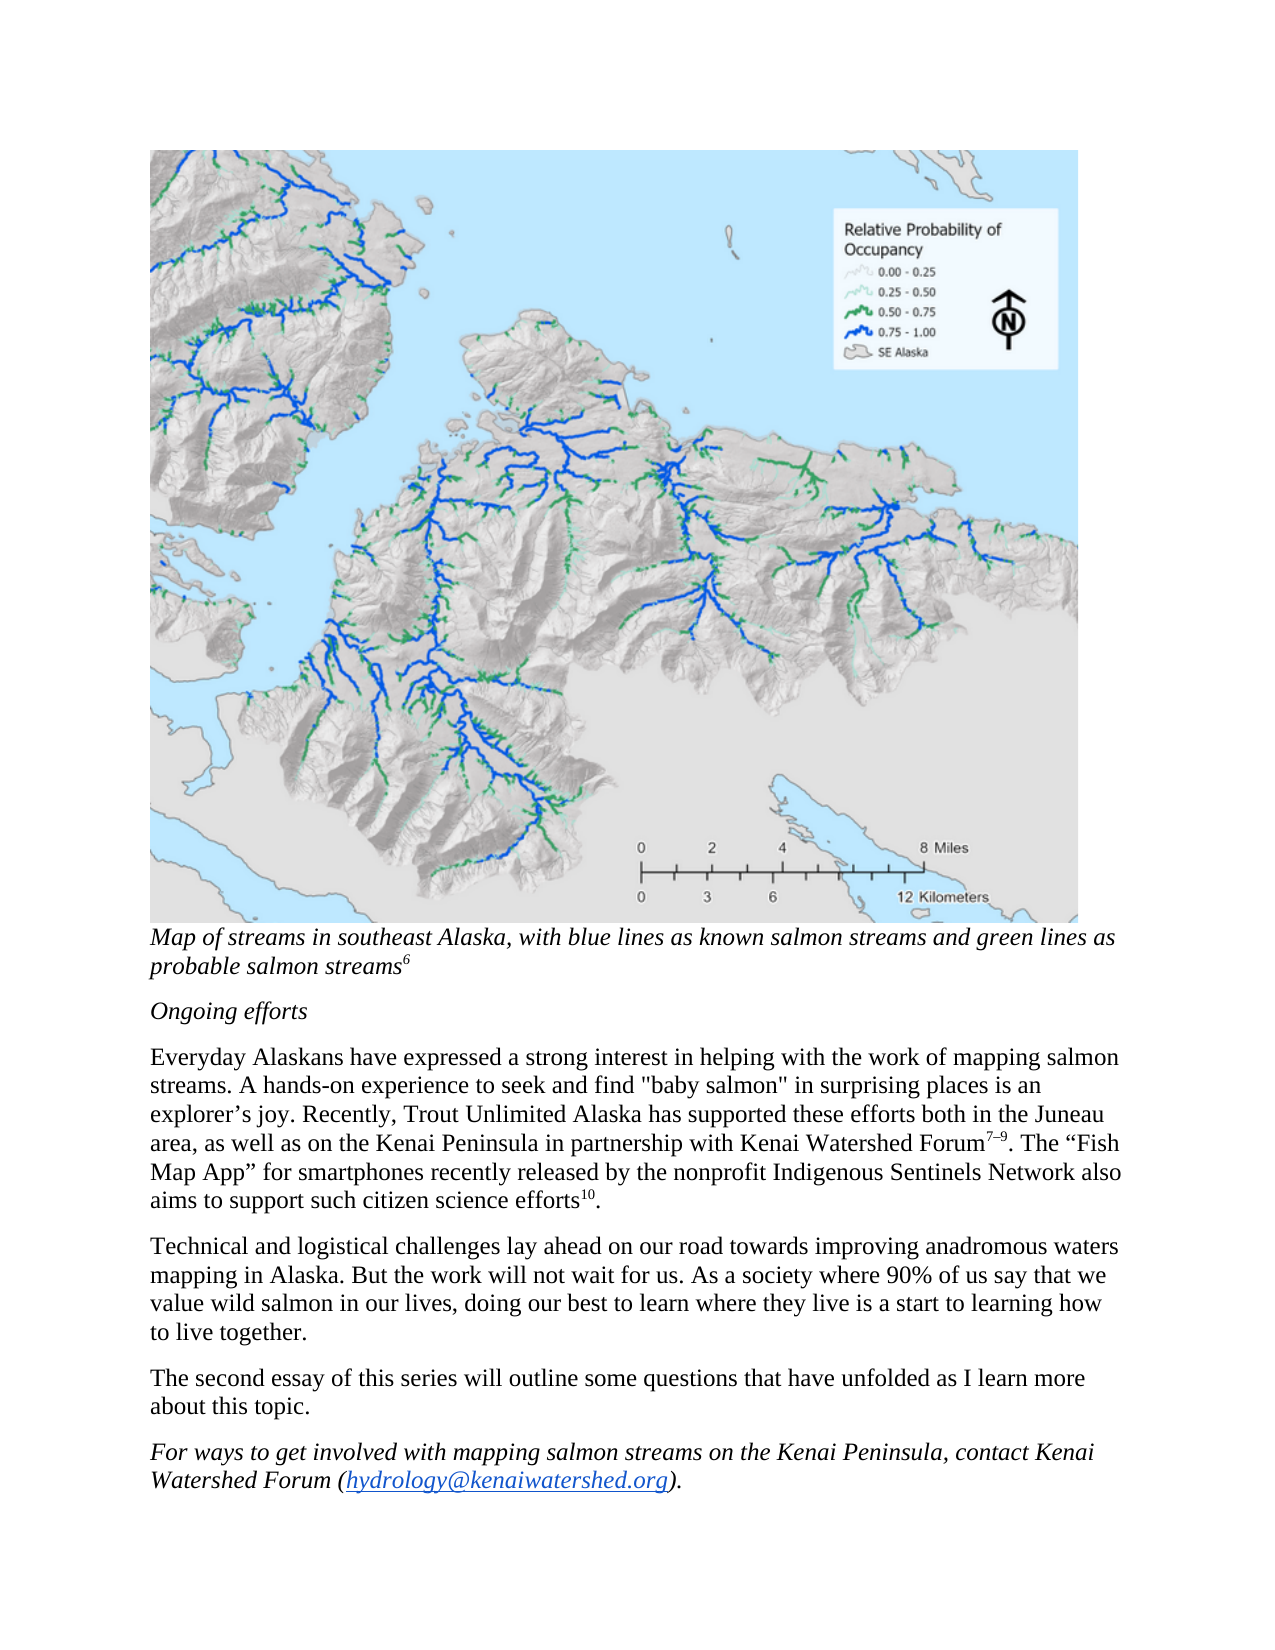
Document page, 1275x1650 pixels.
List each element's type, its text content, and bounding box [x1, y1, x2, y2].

text Technical and logistical challenges lay ahead on our road towards improving anadromous waters mapping in Alaska. But the work will not wait for us. As a society where 90% of us say that we value wild salmon in our lives, doing our best to learn where they live is a start to learning how to live together. [150, 1231, 1125, 1346]
text For ways to get involved with mapping salmon streams on the Kenai Peninsula, contact Kenai Watershed Forum (hydrology@kenaiwatershed.org). [150, 1437, 1125, 1494]
text Everyday Alaskans have expressed a strong interest in helping with the work of mapping salmon streams. A hands-on experience to seek and find "baby salmon" in surprising places is an explorer’s joy. Recently, Trout Unlimited Alaska has supported these efforts both in the Juneau area, as well as on the Kenai Peninsula in partnership with Kenai Watershed Forum7–9. The “Fish Map App” for smartphones recently released by the nonprofit Indigenous Sentinels Network also aims to support such citizen science efforts10. [150, 1042, 1125, 1214]
text Ongoing efforts [150, 996, 1125, 1025]
text The second essay of this series will outline some questions that have unfolded as I learn more about this topic. [150, 1363, 1125, 1420]
picture [150, 150, 1079, 923]
